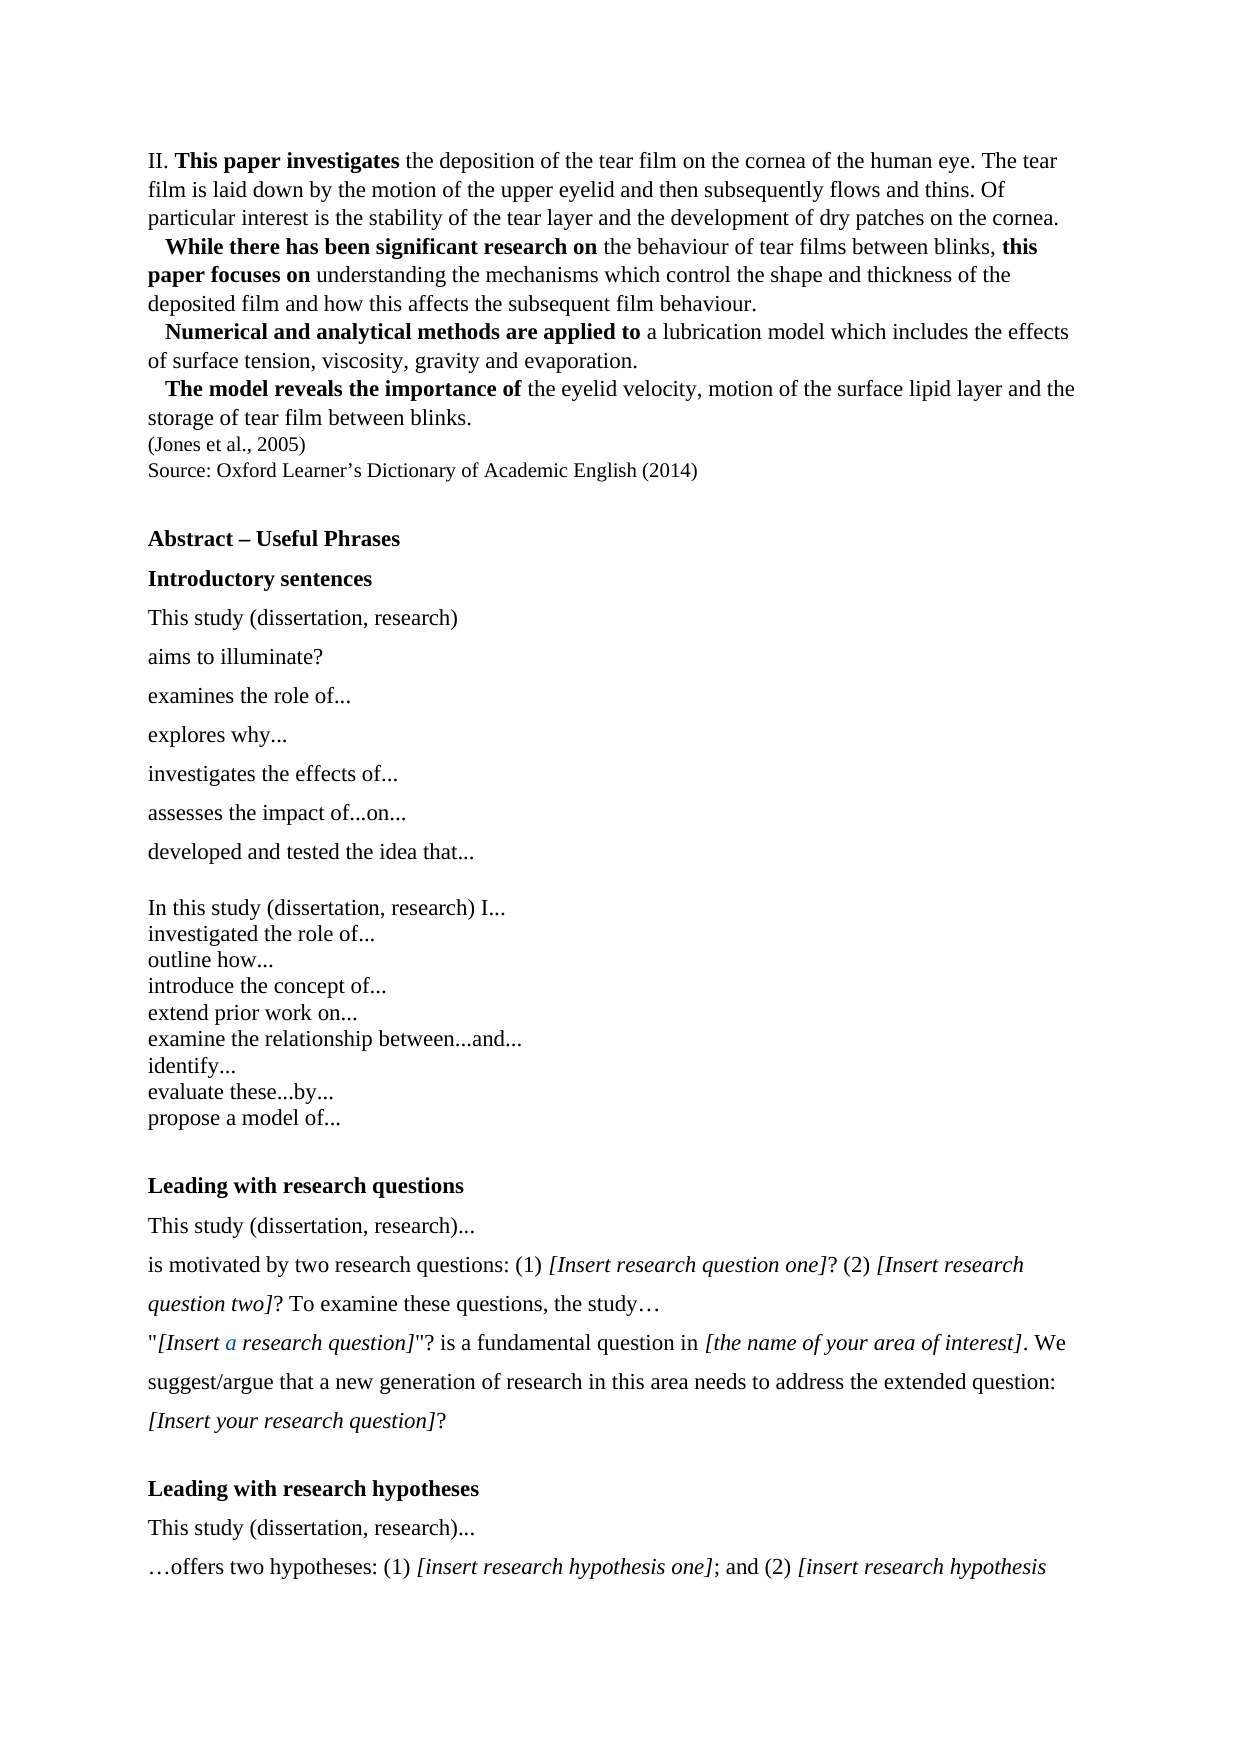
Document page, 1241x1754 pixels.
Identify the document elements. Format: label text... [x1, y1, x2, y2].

text In this study (dissertation, research) I... investigated the role of... outline how... introduce the concept of... extend prior work on... examine the relationship between...and... identify... evaluate these...by... propose a model of... [148, 893, 1093, 1131]
text Leading with research questions This study (dissertation, research)... is motivated by two research questions: (1) [Insert research question one]? (2) [Insert research question two]? To examine these questions, the study… "[Insert a research question]"? is a fundamental question in [the name of your area of interest]. We suggest/argue that a new generation of research in this area needs to address the extended question: [Insert your research question]? [148, 1160, 1093, 1433]
text II. This paper investigates the deposition of the tear film on the cornea of the human eye. The tear film is laid down by the motion of the upper eyelid and then subsequently flows and thins. Of particular interest is the stability of the tear layer and the development of dry patches on the cornea. While there has been significant research on the behaviour of tear films between blinks, this paper focuses on understanding the mechanisms which control the shape and thickness of the deposited film and how this affects the subsequent film behaviour. Numerical and analytical methods are applied to a lubrication model which includes the effects of surface tension, viscosity, gravity and evaporation. The model reveals the importance of the eyelid velocity, motion of the surface lipid layer and the storage of tear film between blinks. (Jones et al., 2005) Source: Oxford Learner’s Dictionary of Academic English (2014) [148, 148, 1093, 482]
text Abstract – Useful Phrases Introductory sentences This study (dissertation, research) aims to illuminate? examines the role of... explores why... investigates the effects of... assesses the impact of...on... developed and tested the idea that... [148, 513, 1093, 864]
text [148, 1462, 1093, 1580]
